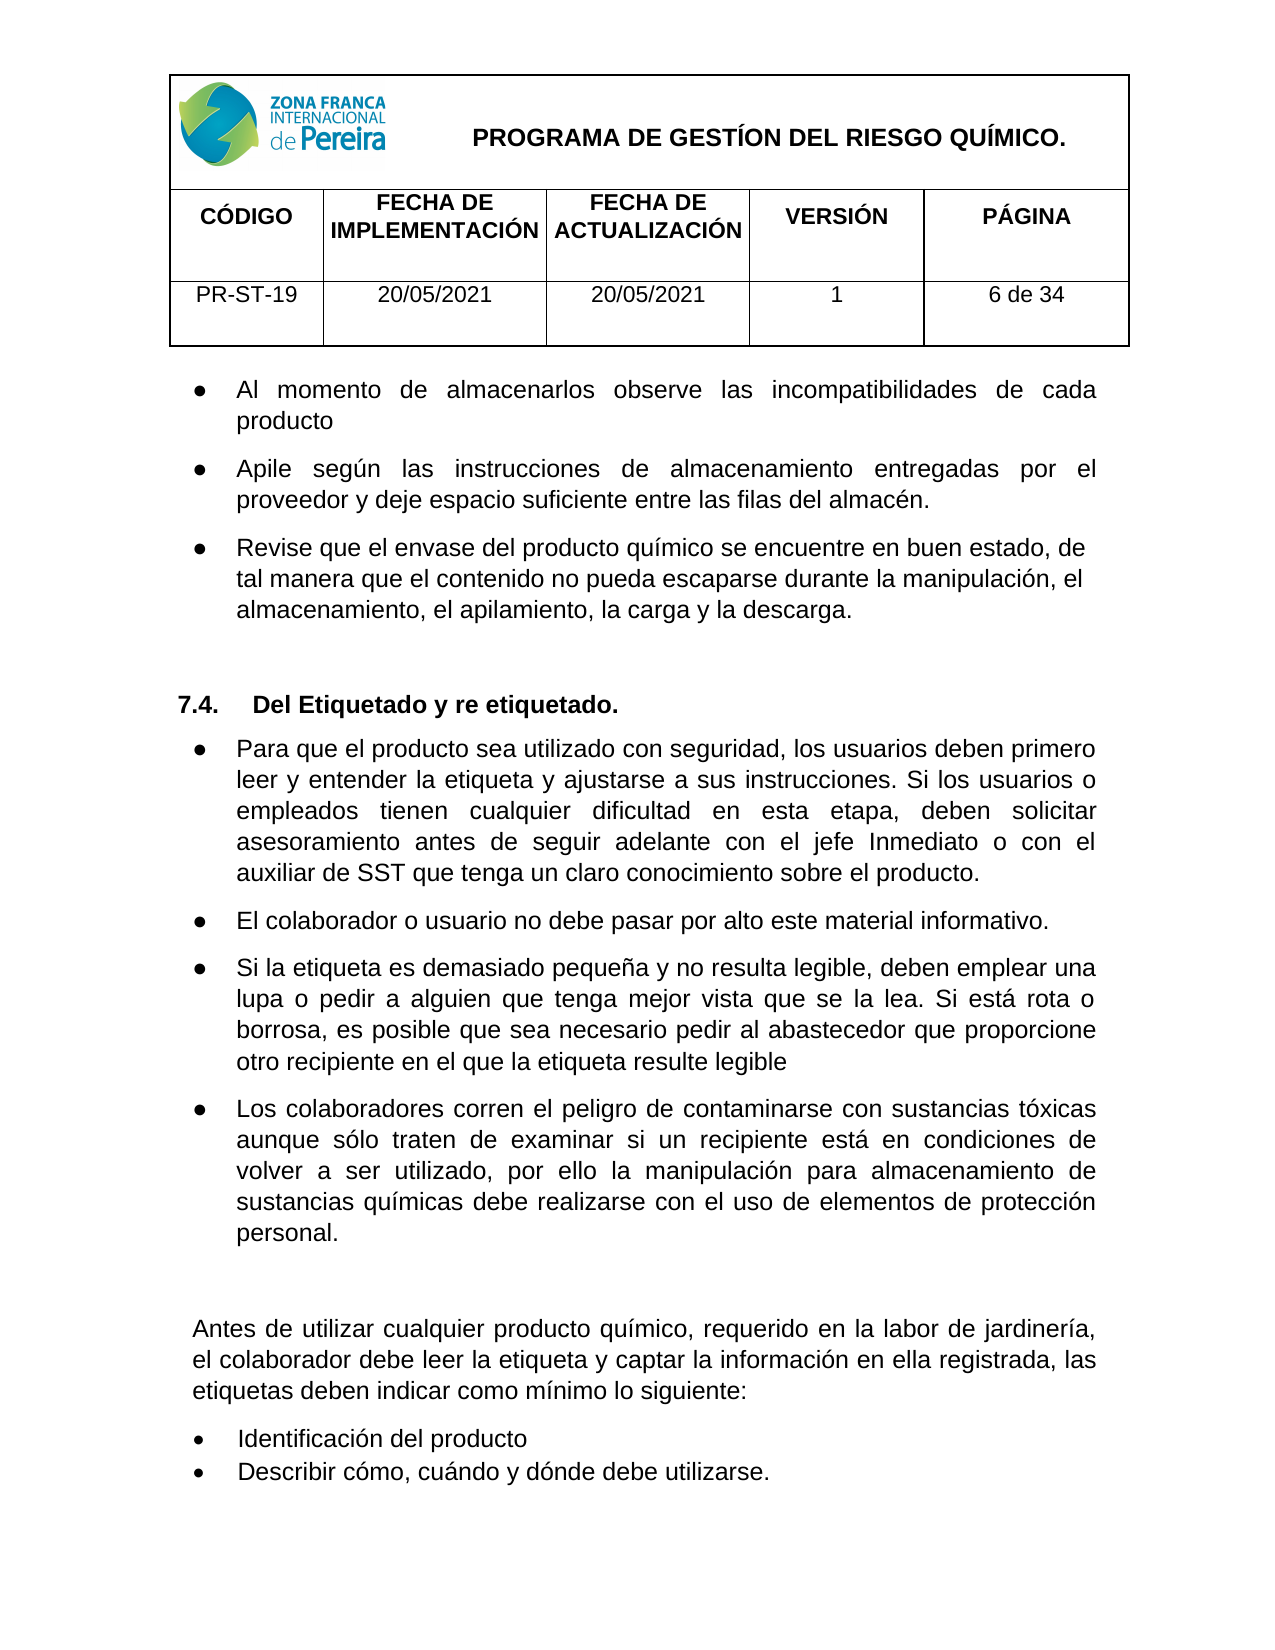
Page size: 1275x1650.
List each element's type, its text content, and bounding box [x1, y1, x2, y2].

text ● Los colaboradores corren el peligro de contaminarse con sustancias tóxicas aunque sólo traten de examinar si un recipiente está en condiciones de volver a ser utilizado, por ello la manipulación para almacenamiento de sustancias químicas debe realizarse con el uso de elementos de protección personal. [192, 1094, 1098, 1247]
list Describir cómo, cuándo y dónde debe utilizarse. [192, 1456, 1098, 1487]
text Antes de utilizar cualquier producto químico, requerido en la labor de jardinería, el colaborador debe leer la etiqueta y captar la información en ella registrada, las etiquetas deben indicar como mínimo lo siguiente: [192, 1314, 1098, 1404]
text ● Apile según las instrucciones de almacenamiento entregadas por el proveedor y deje espacio suficiente entre las filas del almacén. [192, 454, 1098, 514]
picture [179, 77, 386, 171]
text ● El colaborador o usuario no debe pasar por alto este material informativo. [192, 906, 1098, 934]
text ● Revise que el envase del producto químico se encuentre en buen estado, de tal manera que el contenido no pueda escaparse durante la manipulación, el almacenamiento, el apilamiento, la carga y la descarga. [192, 533, 1098, 623]
list Identificación del producto [192, 1423, 1098, 1454]
text ● Para que el producto sea utilizado con seguridad, los usuarios deben primero leer y entender la etiqueta y ajustarse a sus instrucciones. Si los usuarios o empleados tienen cualquier dificultad en esta etapa, deben solicitar asesoramiento antes de seguir adelante con el jefe Inmediato o con el auxiliar de SST que tenga un claro conocimiento sobre el producto. [192, 734, 1098, 887]
subtitle Del Etiquetado y re etiquetado. [177, 690, 1098, 719]
text ● Si la etiqueta es demasiado pequeña y no resulta legible, deben emplear una lupa o pedir a alguien que tenga mejor vista que se la lea. Si está rota o borrosa, es posible que sea necesario pedir al abastecedor que proporcione otro recipiente en el que la etiqueta resulte legible [192, 953, 1098, 1075]
text ● Al momento de almacenarlos observe las incompatibilidades de cada producto [192, 375, 1098, 435]
